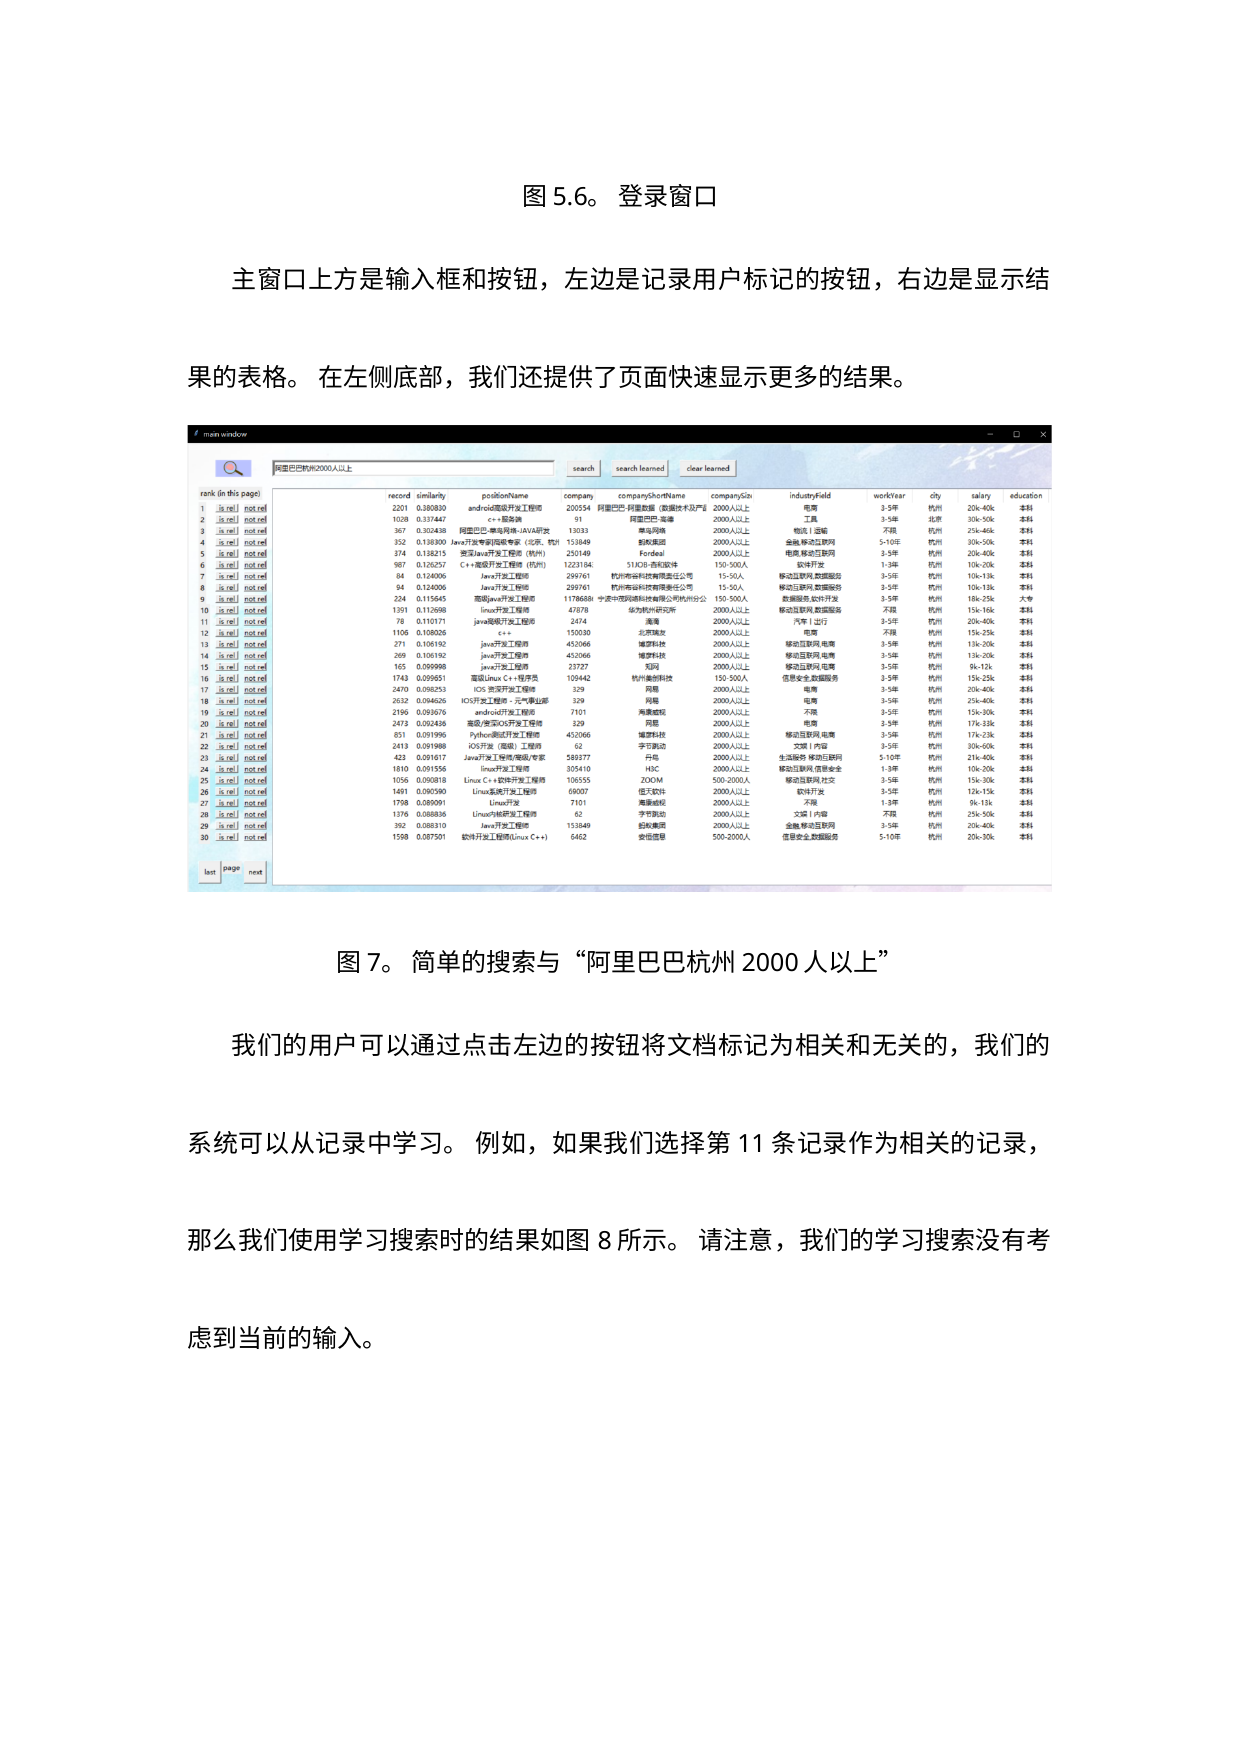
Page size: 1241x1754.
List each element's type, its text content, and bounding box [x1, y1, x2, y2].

text 图7。 简单的搜索与“阿里巴巴杭州2000人以上” [187, 928, 1053, 993]
text 我们的用户可以通过点击左边的按钮将文档标记为相关和无关的，我们的系统可以从记录中学习。 例如，如果我们选择第11条记录作为相关的记录，那么我们使用学习搜索时的结果如图8所示。 请注意，我们的学习搜索没有考虑到当前的输入。 [187, 1011, 1053, 1369]
text 主窗口上方是输入框和按钮，左边是记录用户标记的按钮，右边是显示结果的表格。 在左侧底部，我们还提供了页面快速显示更多的结果。 [187, 245, 1053, 408]
picture [187, 425, 1052, 892]
text 图5.6。 登录窗口 [187, 162, 1053, 227]
